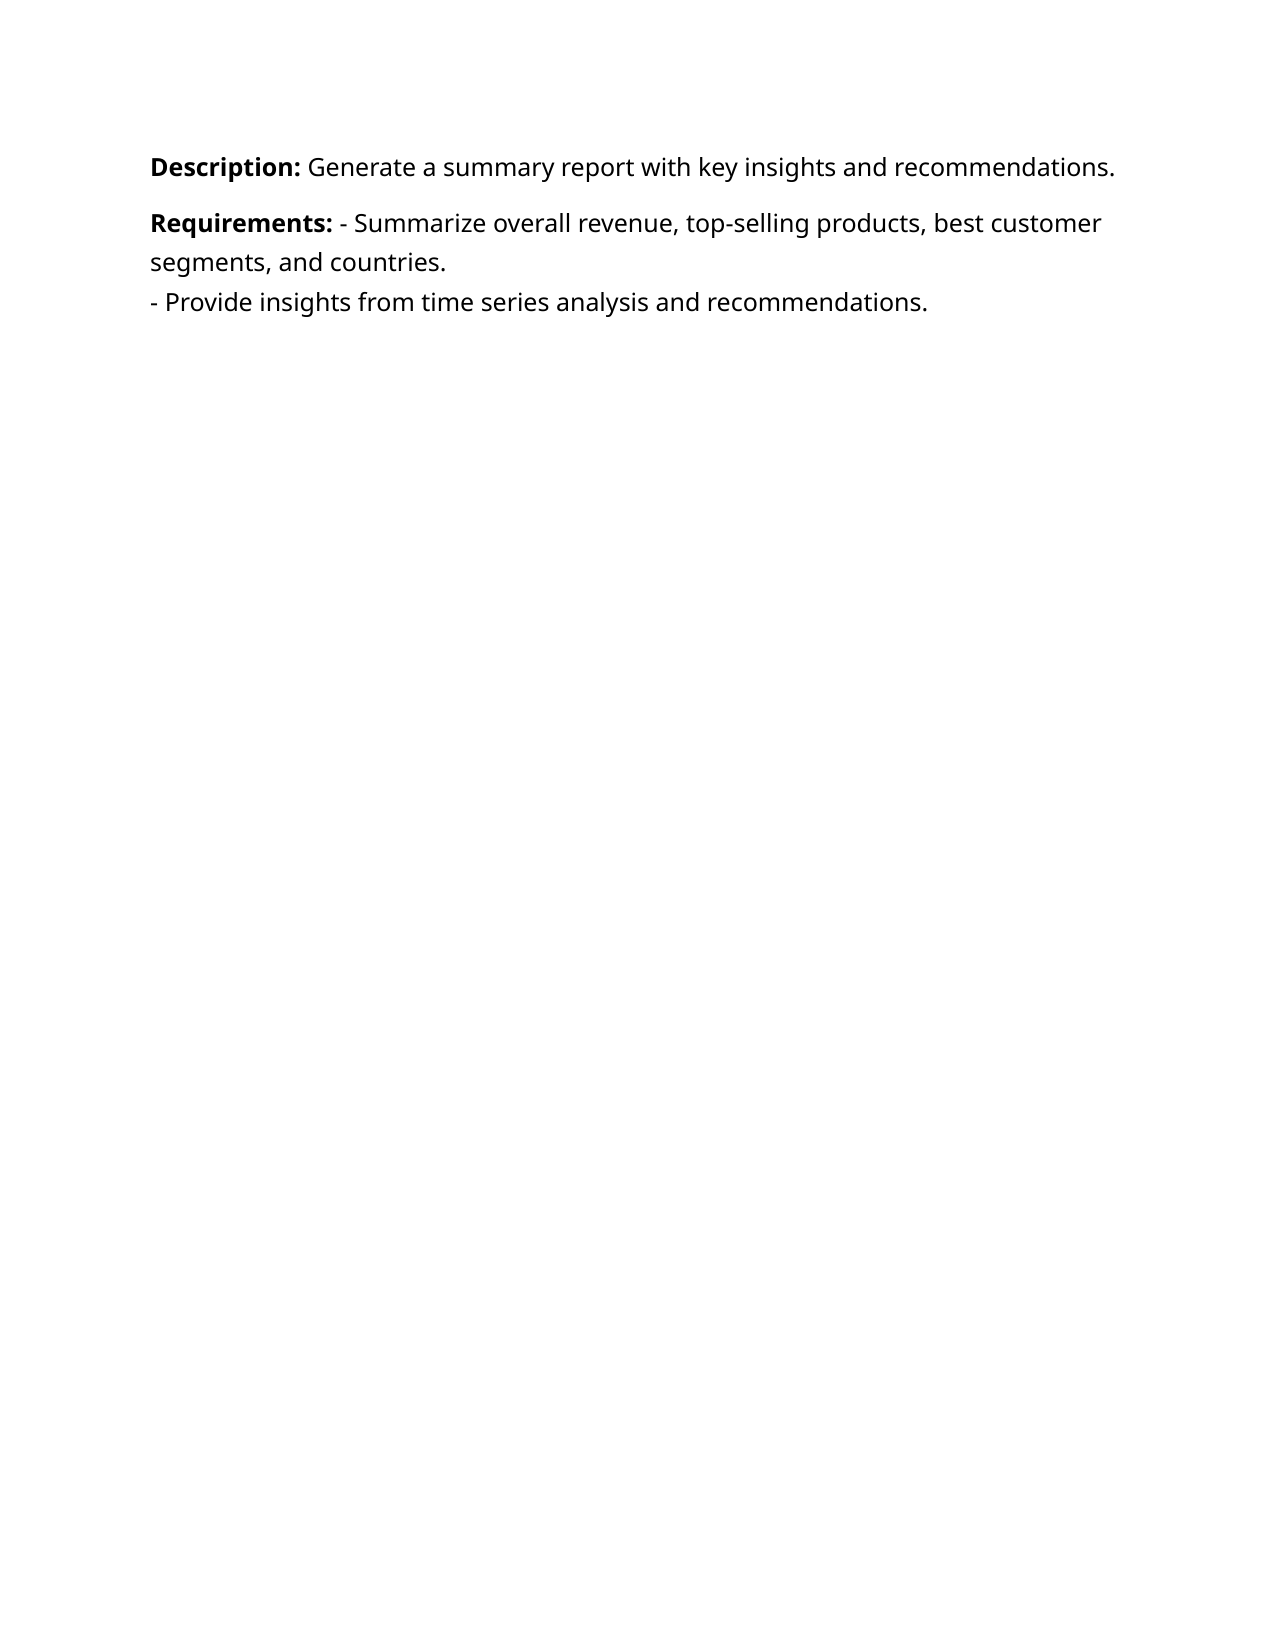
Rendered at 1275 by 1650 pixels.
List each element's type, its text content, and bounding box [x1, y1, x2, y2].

text Description: Generate a summary report with key insights and recommendations. [150, 150, 1125, 184]
text Requirements: - Summarize overall revenue, top-selling products, best customer segments, and countries. - Provide insights from time series analysis and recommendations. [150, 206, 1125, 318]
